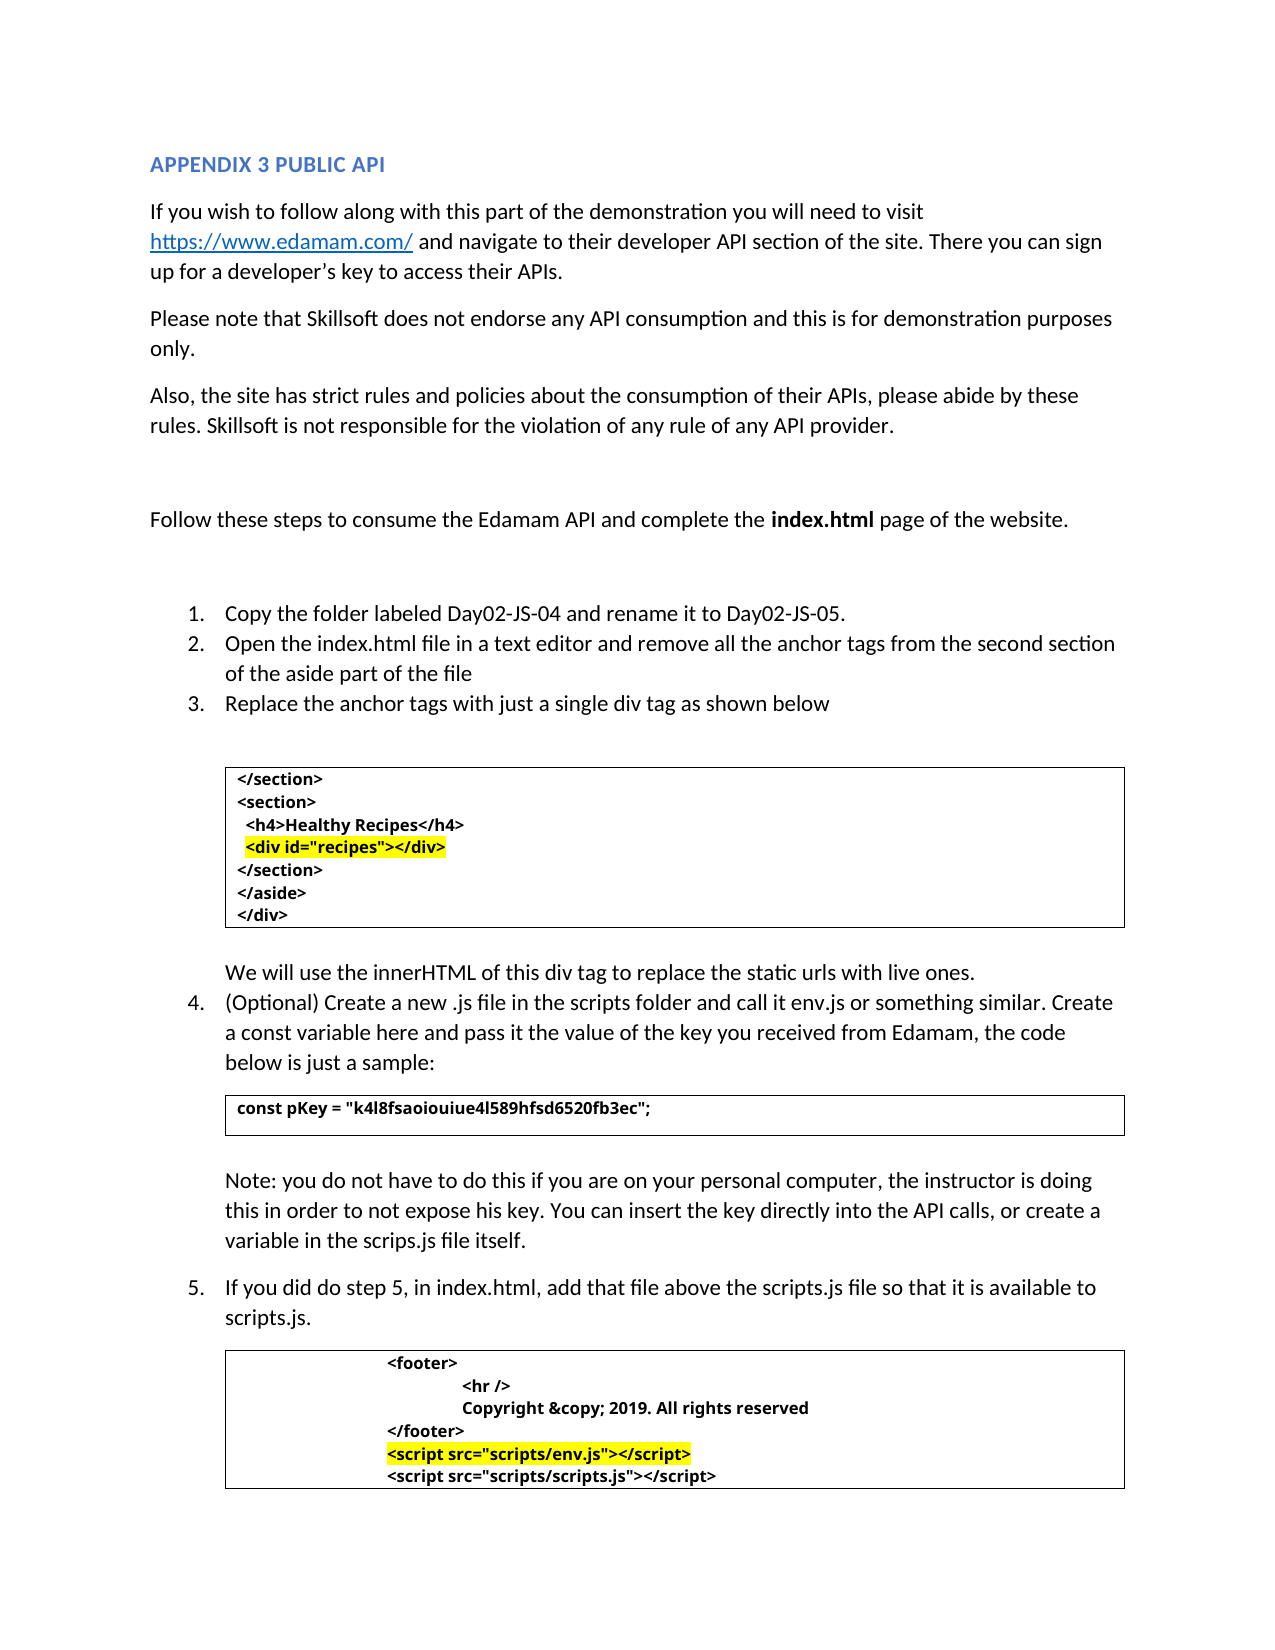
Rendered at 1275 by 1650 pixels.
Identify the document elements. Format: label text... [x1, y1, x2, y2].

table_header const pKey = "k4l8fsaoiouiue4l589hfsd6520fb3ec"; [226, 1096, 1124, 1135]
list We will use the innerHTML of this div tag to replace the static urls with live ones. [225, 928, 1125, 986]
text If you wish to follow along with this part of the demonstration you will need to visit https://www.edamam.com/ and navigate to their developer API section of the site. There you can sign up for a developer’s key to access their APIs. [150, 197, 1125, 285]
text Follow these steps to consume the Edamam API and complete the index.html page of the website. [150, 505, 1125, 533]
text Also, the site has strict rules and policies about the consumption of their APIs, please abide by these rules. Skillsoft is not responsible for the violation of any rule of any API provider. [150, 381, 1125, 439]
text Please note that Skillsoft does not endorse any API consumption and this is for demonstration purposes only. [150, 304, 1125, 362]
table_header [226, 1351, 1124, 1488]
list Open the index.html file in a text editor and remove all the anchor tags from the second section of the aside part of the file [187, 629, 1125, 687]
text Note: you do not have to do this if you are on your personal computer, the instructor is doing this in order to not expose his key. You can insert the key directly into the API calls, or create a variable in the scrips.js file itself. [225, 1136, 1125, 1254]
list (Optional) Create a new .js file in the scripts folder and call it env.js or something similar. Create a const variable here and pass it the value of the key you received from Edamam, the code below is just a sample: [187, 988, 1125, 1077]
list If you did do step 5, in index.html, add that file above the scripts.js file so that it is available to scripts.js. [187, 1273, 1125, 1332]
table_header </section> <section> <h4>Healthy Recipes</h4> <div id="recipes"></div> </section> </aside> </div> [226, 768, 1124, 927]
list Copy the folder labeled Day02-JS-04 and rename it to Day02-JS-05. [187, 599, 1125, 627]
list Replace the anchor tags with just a single div tag as shown below [187, 689, 1125, 748]
subtitle APPENDIX 3 PUBLIC API [150, 150, 1125, 178]
